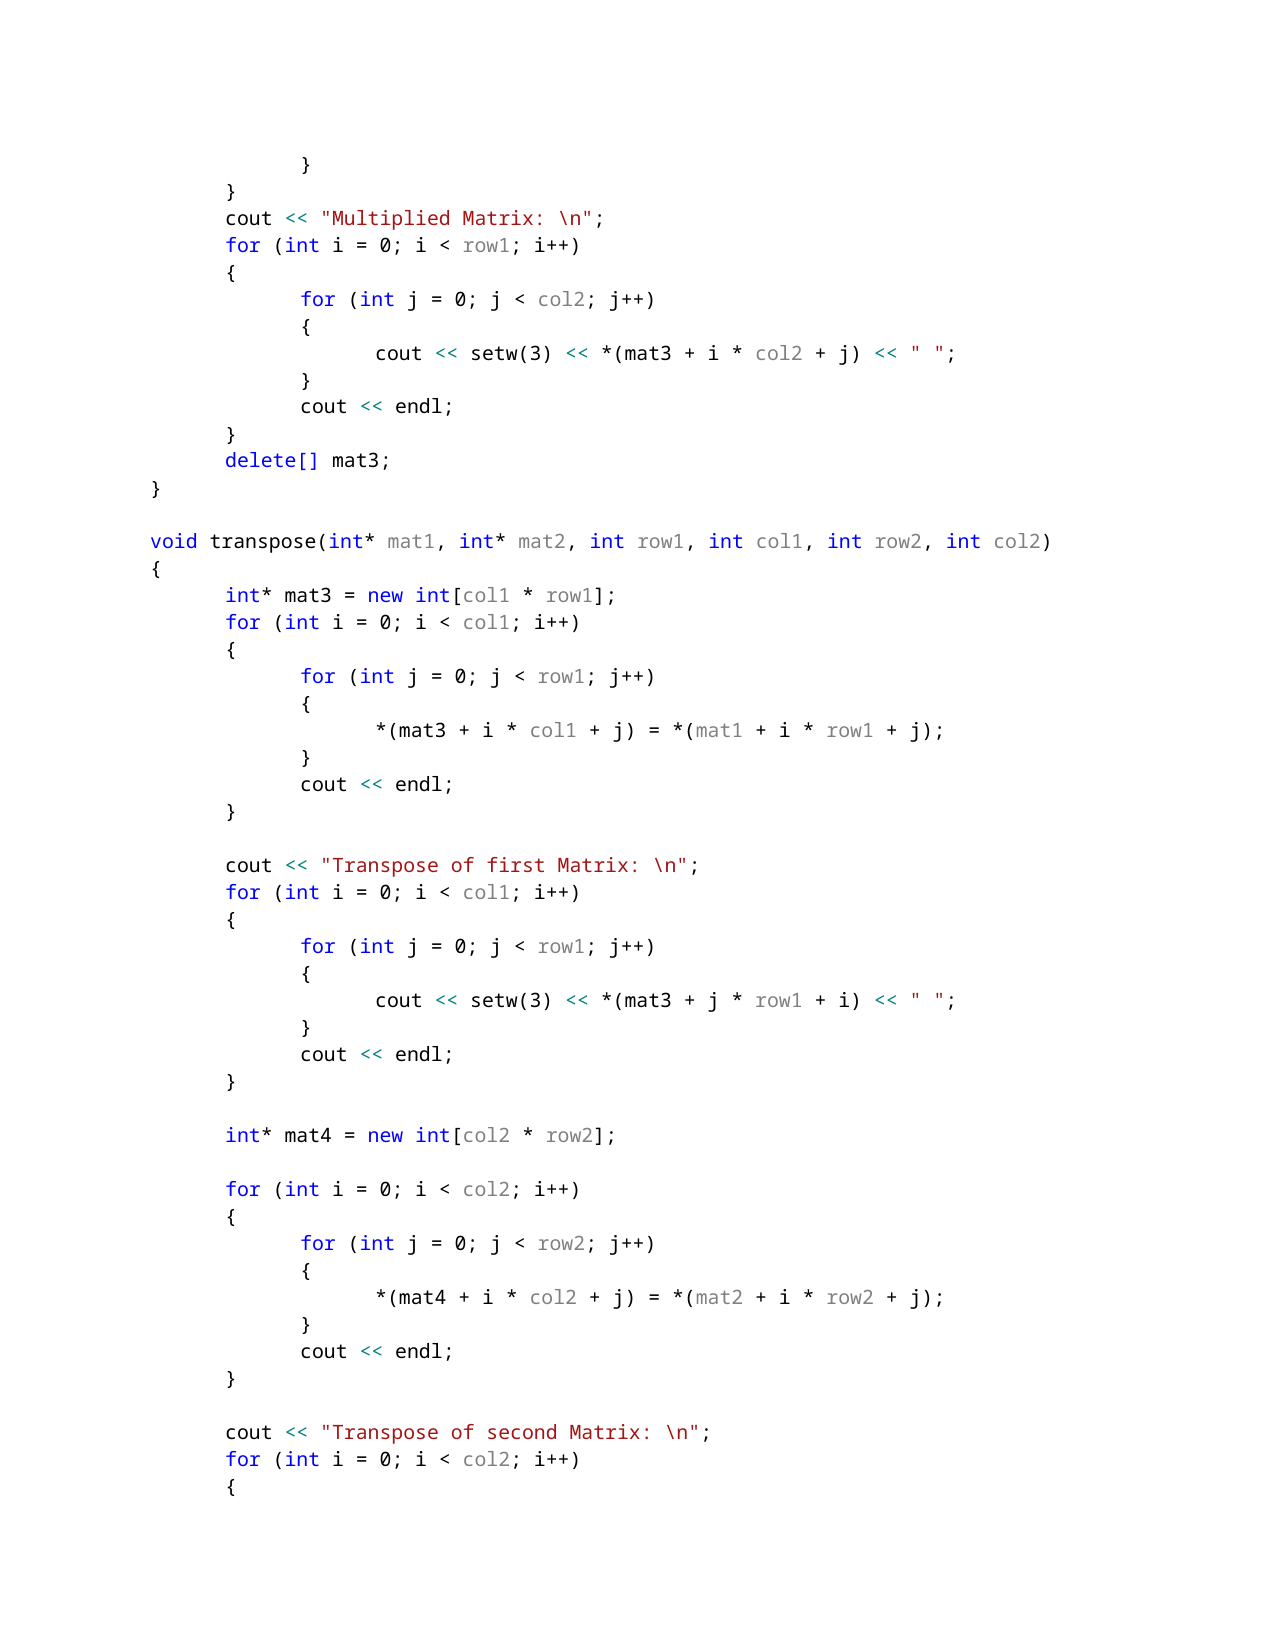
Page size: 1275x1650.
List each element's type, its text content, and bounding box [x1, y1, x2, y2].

text { [150, 258, 1125, 285]
text { [150, 555, 1125, 582]
text int* mat3 = new int[col1 * row1]; [150, 582, 1125, 609]
text cout << endl; [150, 1040, 1125, 1067]
text delete[] mat3; [150, 447, 1125, 474]
text { [150, 905, 1125, 932]
text { [150, 312, 1125, 339]
text for (int i = 0; i < col2; i++) [150, 1445, 1125, 1472]
text for (int i = 0; i < col2; i++) [150, 1175, 1125, 1202]
text } [150, 797, 1125, 824]
text } [150, 743, 1125, 771]
text } [150, 177, 1125, 204]
text { [150, 689, 1125, 717]
text void transpose(int* mat1, int* mat2, int row1, int col1, int row2, int col2) [150, 528, 1125, 555]
text } [150, 1067, 1125, 1094]
text for (int i = 0; i < row1; i++) [150, 231, 1125, 258]
text for (int j = 0; j < row1; j++) [150, 932, 1125, 959]
text { [150, 636, 1125, 663]
text } [150, 474, 1125, 501]
text cout << setw(3) << *(mat3 + j * row1 + i) << " "; [150, 986, 1125, 1013]
text for (int j = 0; j < row1; j++) [150, 663, 1125, 689]
text *(mat3 + i * col1 + j) = *(mat1 + i * row1 + j); [150, 717, 1125, 743]
text for (int i = 0; i < col1; i++) [150, 609, 1125, 636]
text } [150, 1013, 1125, 1040]
text cout << endl; [150, 771, 1125, 797]
text } [150, 366, 1125, 393]
text } [150, 420, 1125, 447]
text for (int j = 0; j < row2; j++) [150, 1229, 1125, 1256]
text } [150, 1310, 1125, 1337]
text for (int i = 0; i < col1; i++) [150, 878, 1125, 905]
text { [150, 1256, 1125, 1283]
text cout << "Transpose of first Matrix: \n"; [150, 851, 1125, 878]
text cout << setw(3) << *(mat3 + i * col2 + j) << " "; [150, 339, 1125, 366]
text cout << endl; [150, 1337, 1125, 1364]
text *(mat4 + i * col2 + j) = *(mat2 + i * row2 + j); [150, 1283, 1125, 1310]
text cout << "Transpose of second Matrix: \n"; [150, 1418, 1125, 1445]
text } [150, 150, 1125, 177]
text int* mat4 = new int[col2 * row2]; [150, 1121, 1125, 1148]
text { [150, 959, 1125, 986]
text { [150, 1472, 1125, 1499]
text } [150, 1364, 1125, 1391]
text cout << endl; [150, 393, 1125, 420]
text { [150, 1202, 1125, 1229]
text for (int j = 0; j < col2; j++) [150, 285, 1125, 312]
text cout << "Multiplied Matrix: \n"; [150, 204, 1125, 231]
